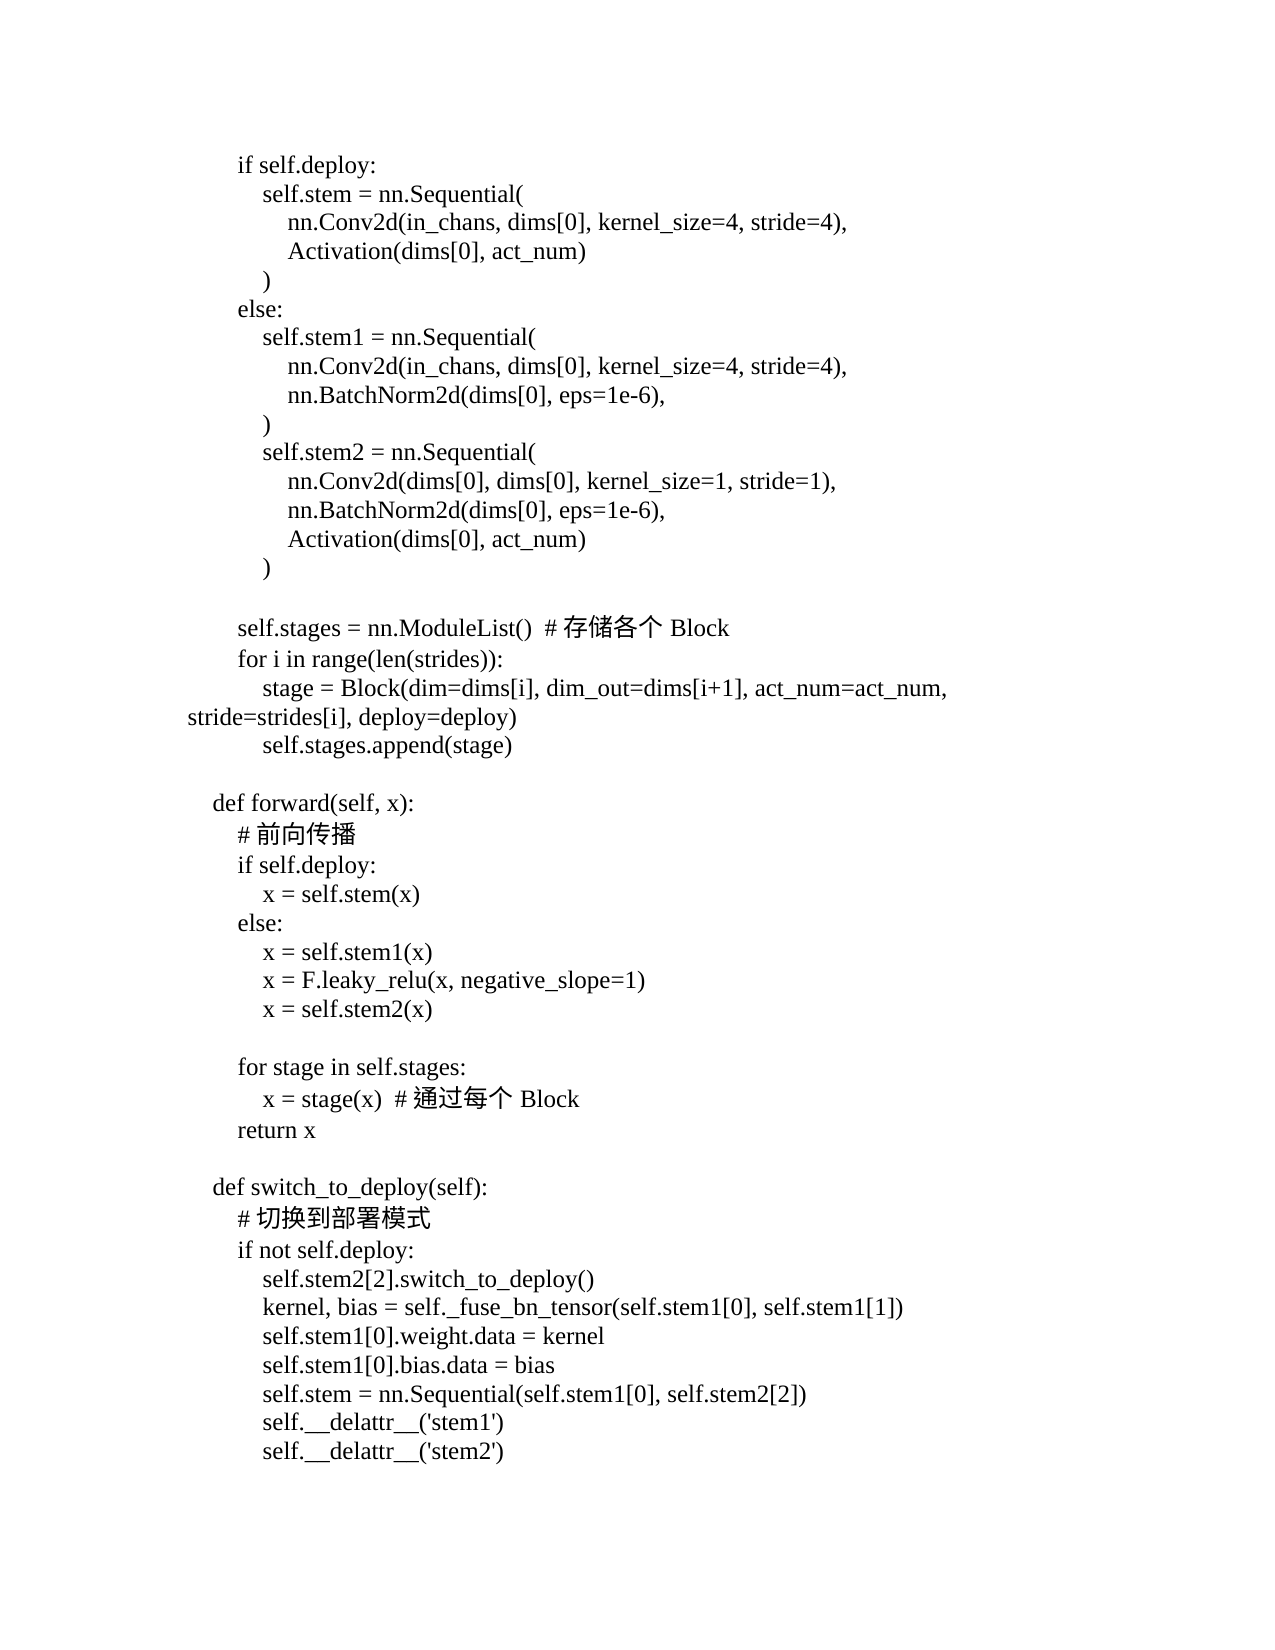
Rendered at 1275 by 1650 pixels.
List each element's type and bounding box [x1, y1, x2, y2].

text [187, 150, 1087, 1494]
